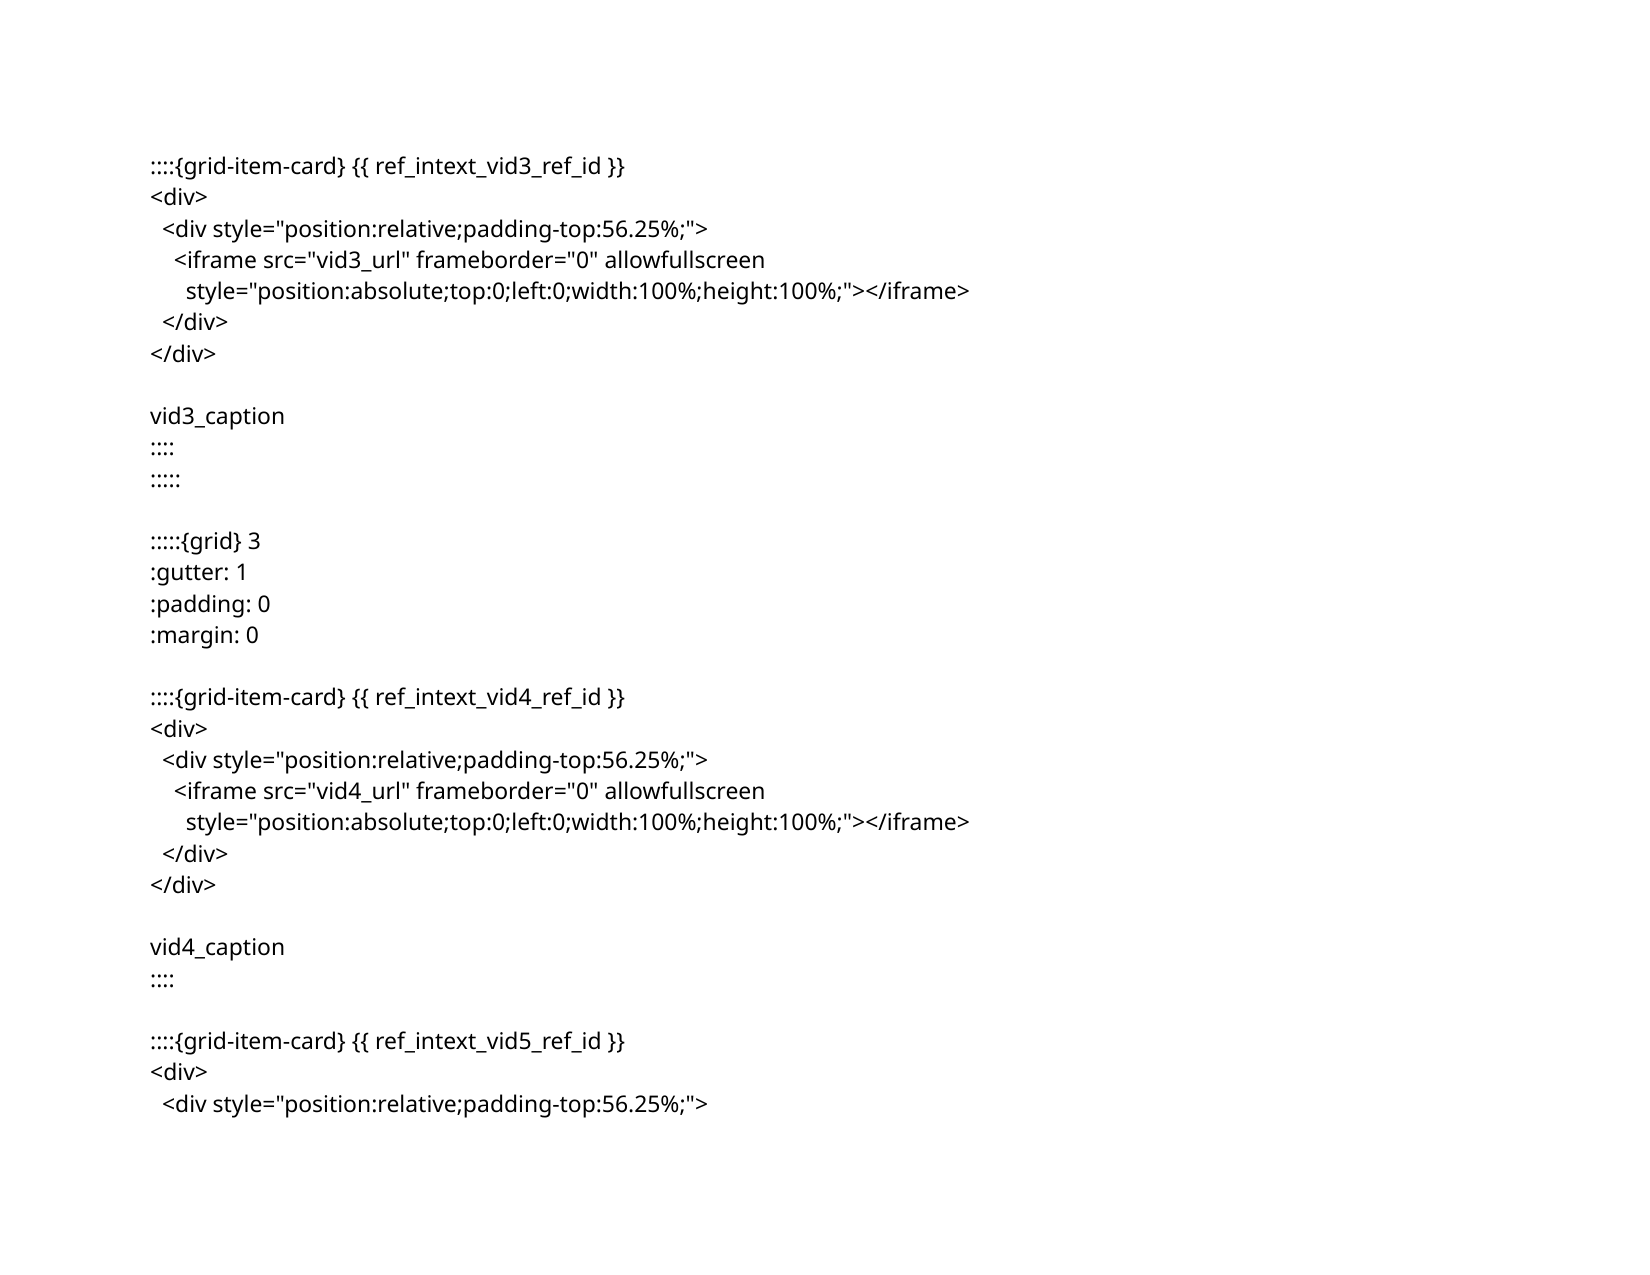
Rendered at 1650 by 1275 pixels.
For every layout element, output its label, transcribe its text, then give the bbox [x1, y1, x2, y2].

text style="position:absolute;top:0;left:0;width:100%;height:100%;"></iframe> [150, 275, 1500, 306]
text :padding: 0 [150, 587, 1500, 619]
text <div style="position:relative;padding-top:56.25%;"> [150, 1087, 1500, 1119]
text :margin: 0 [150, 619, 1500, 650]
text <iframe src="vid3_url" frameborder="0" allowfullscreen [150, 244, 1500, 275]
text vid4_caption [150, 931, 1500, 962]
text </div> [150, 306, 1500, 337]
text ::::{grid-item-card} {{ ref_intext_vid4_ref_id }} [150, 681, 1500, 712]
text ::::: [150, 462, 1500, 494]
text style="position:absolute;top:0;left:0;width:100%;height:100%;"></iframe> [150, 806, 1500, 837]
text :::: [150, 962, 1500, 994]
text <div style="position:relative;padding-top:56.25%;"> [150, 212, 1500, 244]
text :::::{grid} 3 [248, 525, 1500, 556]
text ::::{grid-item-card} {{ ref_intext_vid5_ref_id }} [150, 1025, 1500, 1056]
text vid3_caption [150, 400, 1500, 431]
text <div> [150, 712, 1500, 744]
text <div style="position:relative;padding-top:56.25%;"> [150, 744, 1500, 775]
text </div> [150, 337, 1500, 369]
text <iframe src="vid4_url" frameborder="0" allowfullscreen [150, 775, 1500, 806]
text <div> [150, 1056, 1500, 1087]
text <div> [150, 181, 1500, 212]
text </div> [150, 869, 1500, 900]
text :::: [150, 431, 1500, 462]
text ::::{grid-item-card} {{ ref_intext_vid3_ref_id }} [150, 150, 1500, 181]
text </div> [150, 837, 1500, 869]
text :gutter: 1 [150, 556, 1500, 587]
